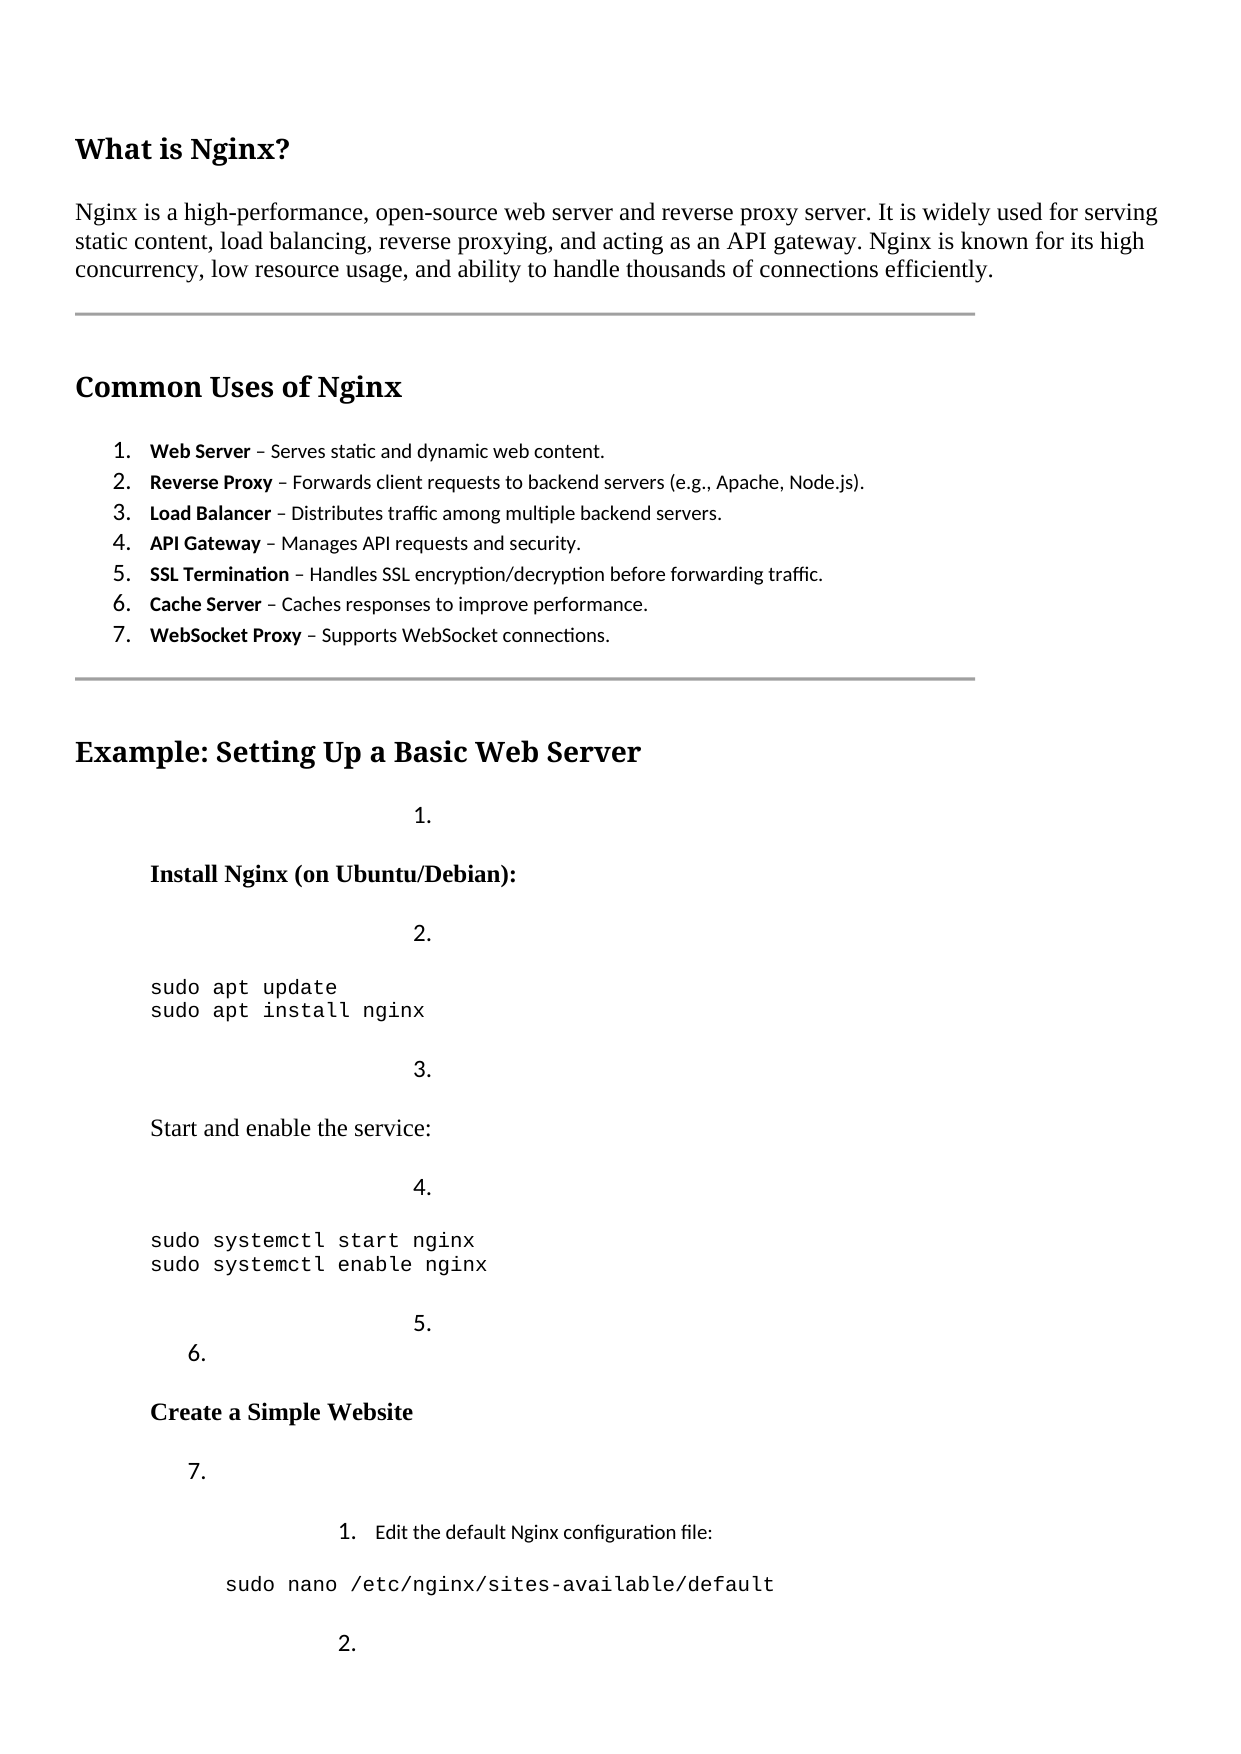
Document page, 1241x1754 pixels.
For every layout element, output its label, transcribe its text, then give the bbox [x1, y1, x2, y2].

text Nginx is a high-performance, open-source web server and reverse proxy server. It is widely used for serving static content, load balancing, reverse proxying, and acting as an API gateway. Nginx is known for its high concurrency, low resource usage, and ability to handle thousands of connections efficiently. [75, 197, 1165, 283]
list SSL Termination – Handles SSL encryption/decryption before forwarding traffic. [112, 557, 1165, 587]
list Edit the default Nginx configuration file: [338, 1515, 1165, 1545]
text sudo systemctl start nginx [150, 1231, 1165, 1254]
text sudo nano /etc/nginx/sites-available/default [225, 1574, 1165, 1598]
text sudo apt install nginx [150, 1000, 1165, 1024]
subtitle What is Nginx? [75, 129, 1165, 168]
list Web Server – Serves static and dynamic web content. [112, 434, 1165, 465]
subtitle Common Uses of Nginx [75, 367, 1165, 405]
list API Gateway – Manages API requests and security. [112, 526, 1165, 557]
list Cache Server – Caches responses to improve performance. [112, 587, 1165, 618]
text Start and enable the service: [150, 1113, 1165, 1142]
text Install Nginx (on Ubuntu/Debian): [150, 859, 1165, 888]
text sudo apt update [150, 977, 1165, 1000]
list Load Balancer – Distributes traffic among multiple backend servers. [112, 496, 1165, 526]
list Reverse Proxy – Forwards client requests to backend servers (e.g., Apache, Node.js). [112, 465, 1165, 496]
list WebSocket Proxy – Supports WebSocket connections. [112, 618, 1165, 648]
text sudo systemctl enable nginx [150, 1254, 1165, 1278]
text Create a Simple Website [150, 1397, 1165, 1426]
subtitle Example: Setting Up a Basic Web Server [75, 732, 1165, 770]
